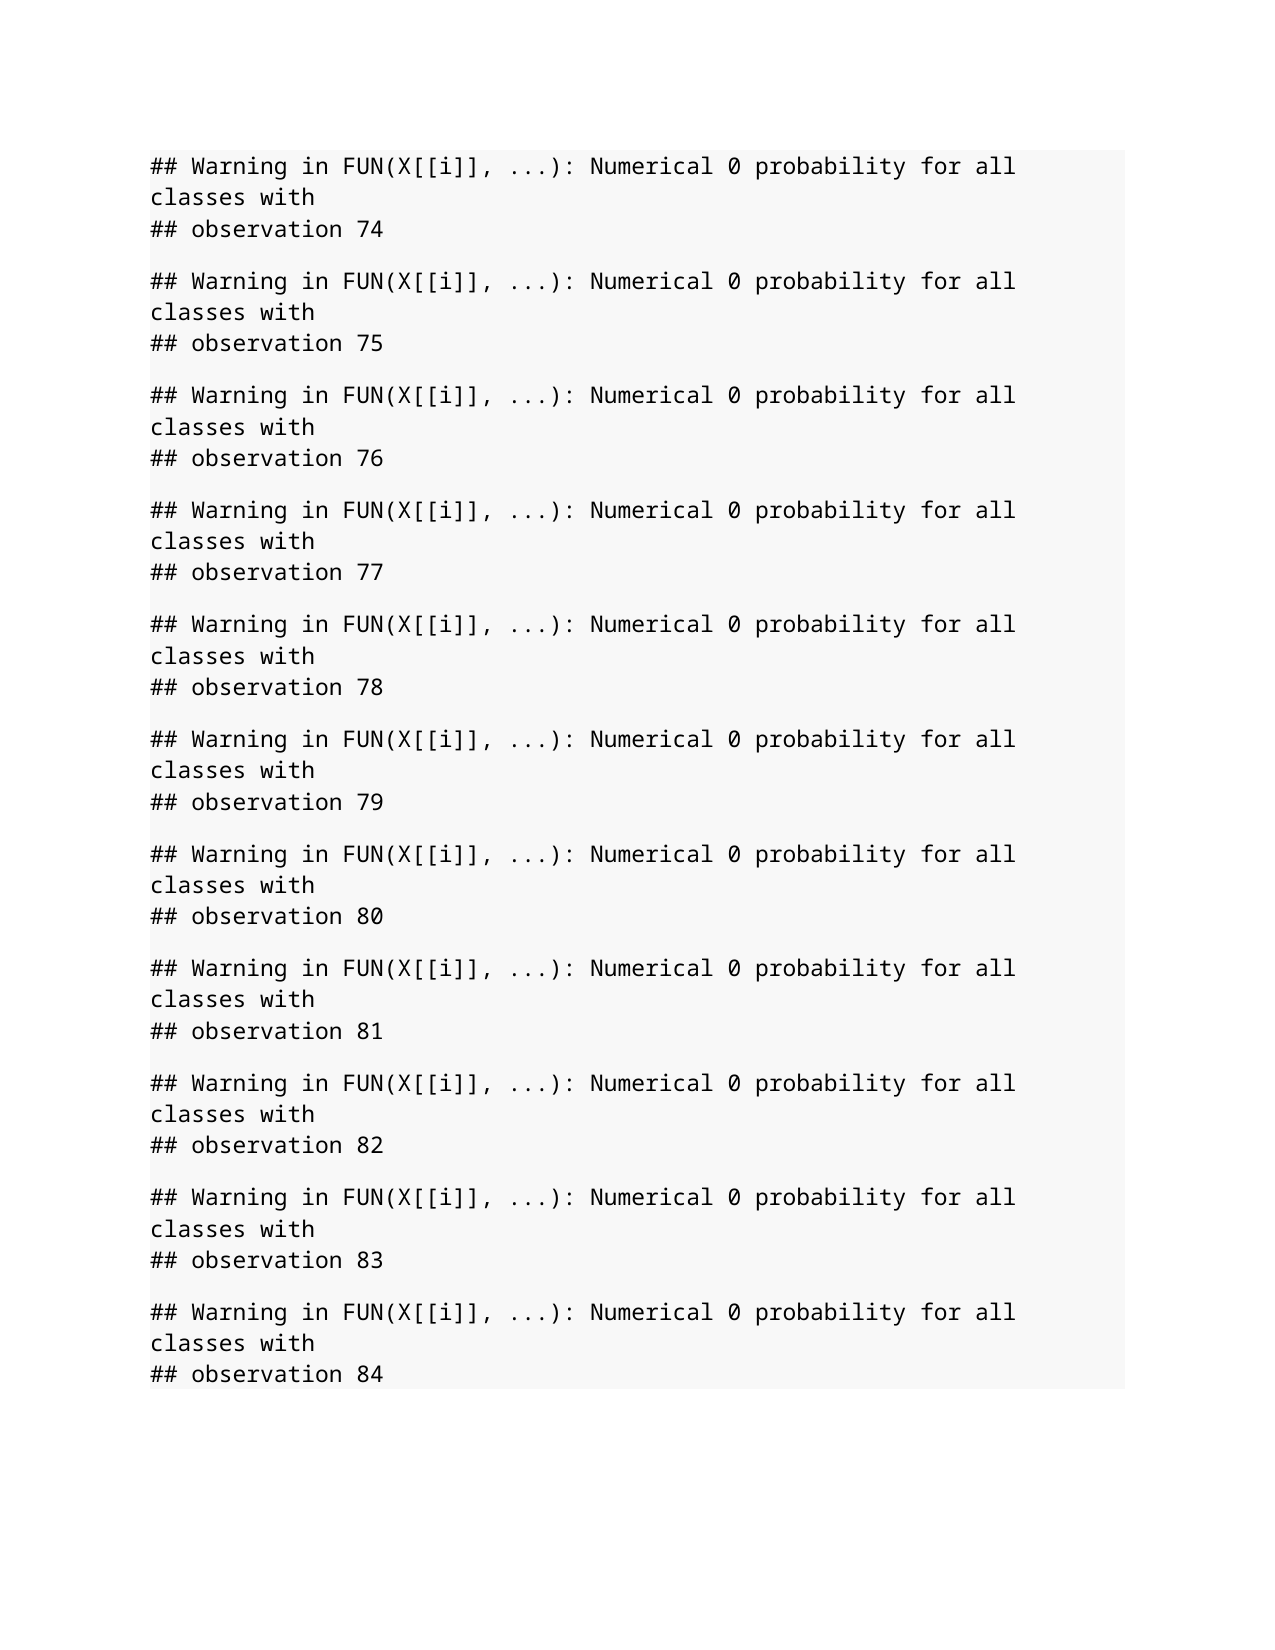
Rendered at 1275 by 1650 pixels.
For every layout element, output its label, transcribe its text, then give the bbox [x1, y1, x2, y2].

text ## Warning in FUN(X[[i]], ...): Numerical 0 probability for all classes with ## observation 77 [150, 494, 1125, 587]
text ## Warning in FUN(X[[i]], ...): Numerical 0 probability for all classes with ## observation 80 [150, 837, 1125, 931]
text ## Warning in FUN(X[[i]], ...): Numerical 0 probability for all classes with ## observation 78 [150, 608, 1125, 702]
text ## Warning in FUN(X[[i]], ...): Numerical 0 probability for all classes with ## observation 81 [150, 952, 1125, 1046]
text ## Warning in FUN(X[[i]], ...): Numerical 0 probability for all classes with ## observation 76 [150, 379, 1125, 473]
text ## Warning in FUN(X[[i]], ...): Numerical 0 probability for all classes with ## observation 75 [150, 264, 1125, 358]
text ## Warning in FUN(X[[i]], ...): Numerical 0 probability for all classes with ## observation 74 [150, 150, 1125, 244]
text ## Warning in FUN(X[[i]], ...): Numerical 0 probability for all classes with ## observation 84 [150, 1296, 1125, 1389]
text ## Warning in FUN(X[[i]], ...): Numerical 0 probability for all classes with ## observation 79 [150, 723, 1125, 817]
text ## Warning in FUN(X[[i]], ...): Numerical 0 probability for all classes with ## observation 82 [150, 1067, 1125, 1160]
text ## Warning in FUN(X[[i]], ...): Numerical 0 probability for all classes with ## observation 83 [150, 1181, 1125, 1275]
